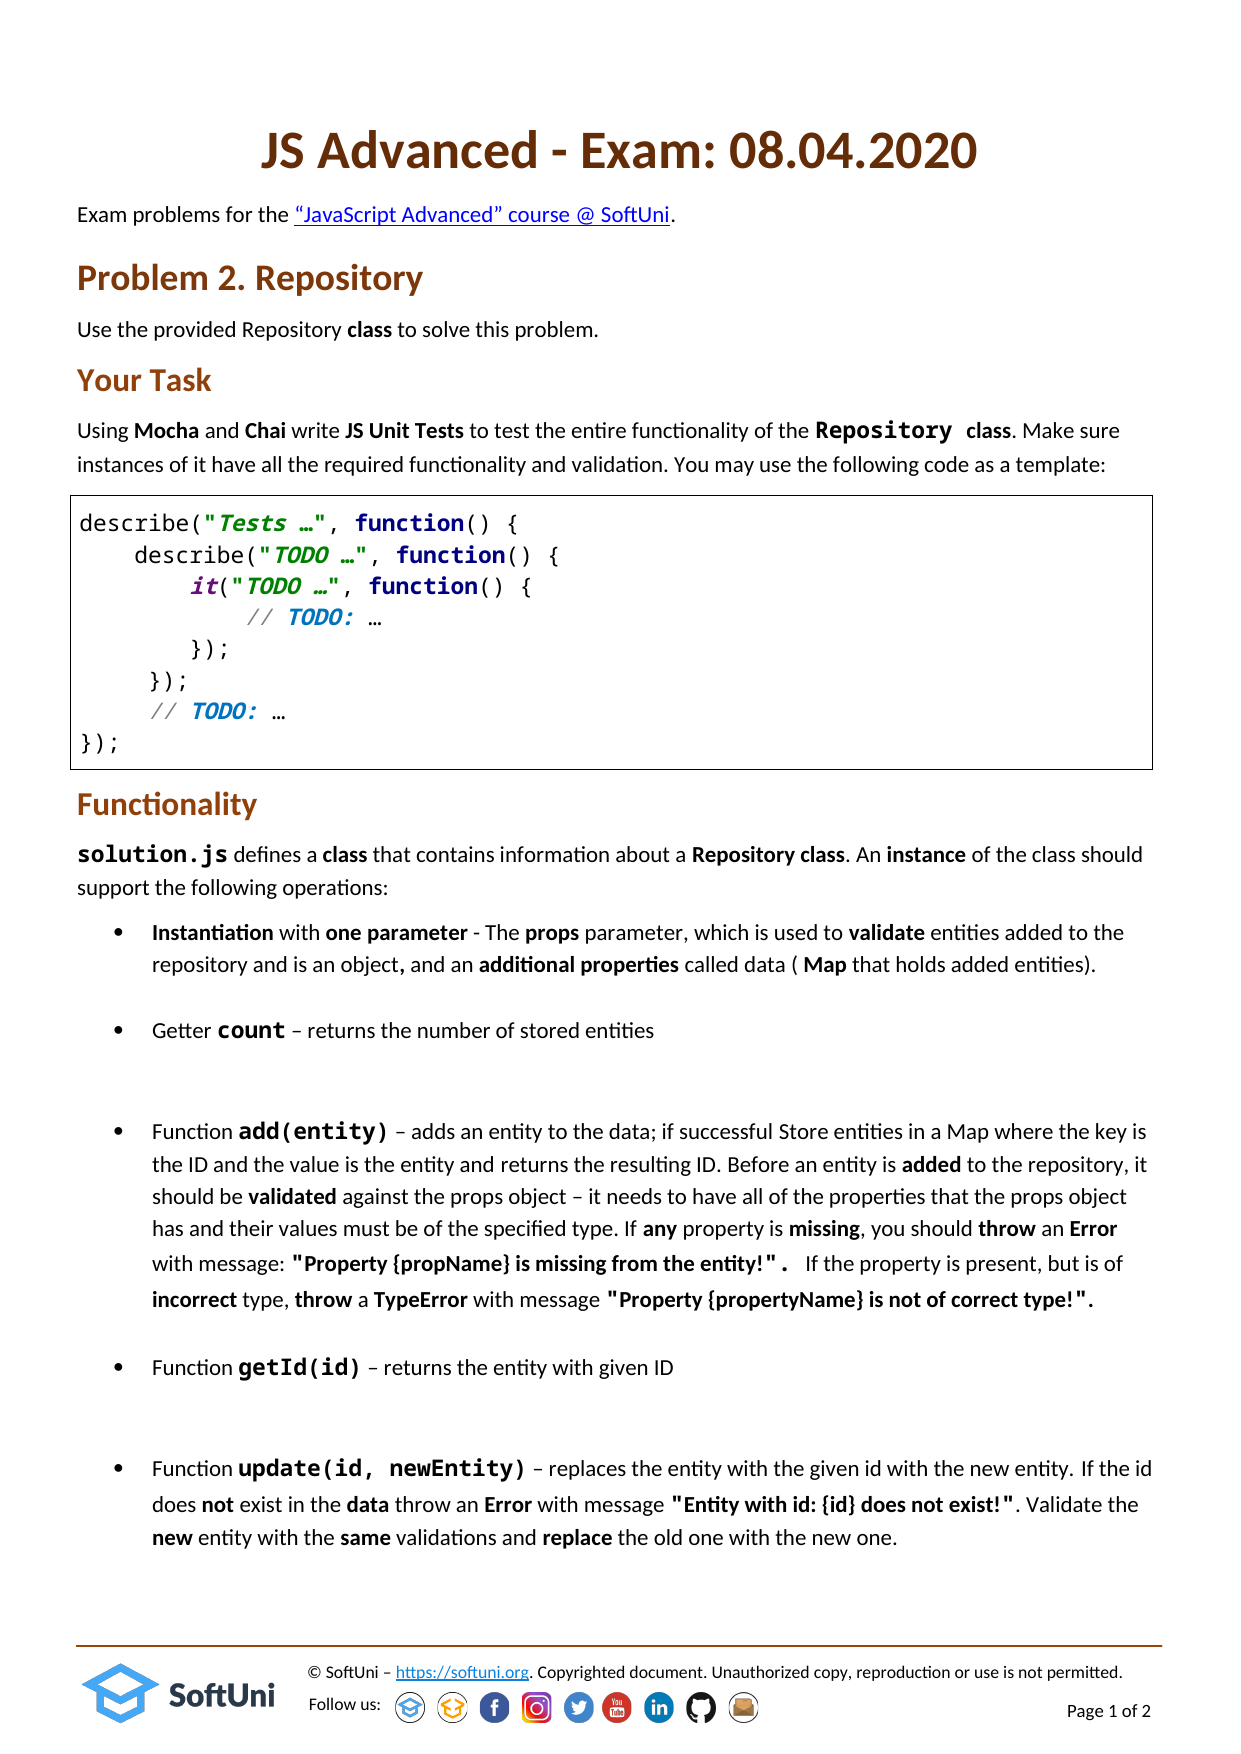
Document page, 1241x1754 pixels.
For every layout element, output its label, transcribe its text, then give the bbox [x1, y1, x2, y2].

text Using Mocha and Chai write JS Unit Tests to test the entire functionality of the Repository class. Make sure instances of it have all the required functionality and validation. You may use the following code as a template: [77, 414, 1163, 478]
picture [686, 1692, 716, 1723]
list Instantiation with one parameter - The props parameter, which is used to validate entities added to the repository and is an object, and an additional properties called data ( Map that holds added entities). [114, 918, 1163, 978]
list Function getId(id) – returns the entity with given ID [114, 1351, 1163, 1383]
picture [602, 1692, 632, 1723]
list Getter count – returns the number of stored entities [114, 1014, 1163, 1046]
picture [728, 1692, 759, 1723]
subtitle Functionality [77, 783, 1163, 823]
subtitle Your Task [77, 359, 1163, 400]
picture [395, 1692, 425, 1723]
picture [644, 1714, 653, 1723]
picture [665, 1692, 674, 1701]
table_header describe("Tests …", function() { describe("TODO …", function() { it("TODO …", function() { // TODO: … }); }); // TODO: … }); [71, 496, 1152, 769]
text Exam problems for the “JavaScript Advanced” course @ SoftUni. [77, 201, 1163, 229]
picture [522, 1692, 552, 1723]
picture [437, 1692, 468, 1723]
picture [75, 1658, 281, 1729]
subtitle Problem 2. Repository [77, 254, 1163, 299]
list Function update(id, newEntity) – replaces the entity with the given id with the new entity. If the id does not exist in the data throw an Error with message "Entity with id: {id} does not exist!". Validate the new entity with the same validations and replace the old one with the new one. [114, 1452, 1163, 1551]
subtitle JS Advanced - Exam: 08.04.2020 [77, 116, 1163, 182]
list Function add(entity) – adds an entity to the data; if successful Store entities in a Map where the key is the ID and the value is the entity and returns the resulting ID. Before an entity is added to the repository, it should be validated against the props object – it needs to have all of the properties that the props object has and their values must be of the specified type. If any property is missing, you should throw an Error with message: "Property {propName} is missing from the entity!". If the property is present, but is of incorrect type, throw a TypeError with message "Property {propertyName} is not of correct type!". [114, 1115, 1163, 1314]
picture [479, 1692, 510, 1723]
text solution.js defines a class that contains information about a Repository class. An instance of the class should support the following operations: [77, 838, 1163, 901]
picture [644, 1692, 653, 1701]
picture [665, 1714, 674, 1723]
picture [564, 1692, 594, 1723]
picture [658, 1705, 667, 1714]
text Use the provided Repository class to solve this problem. [77, 315, 1163, 343]
